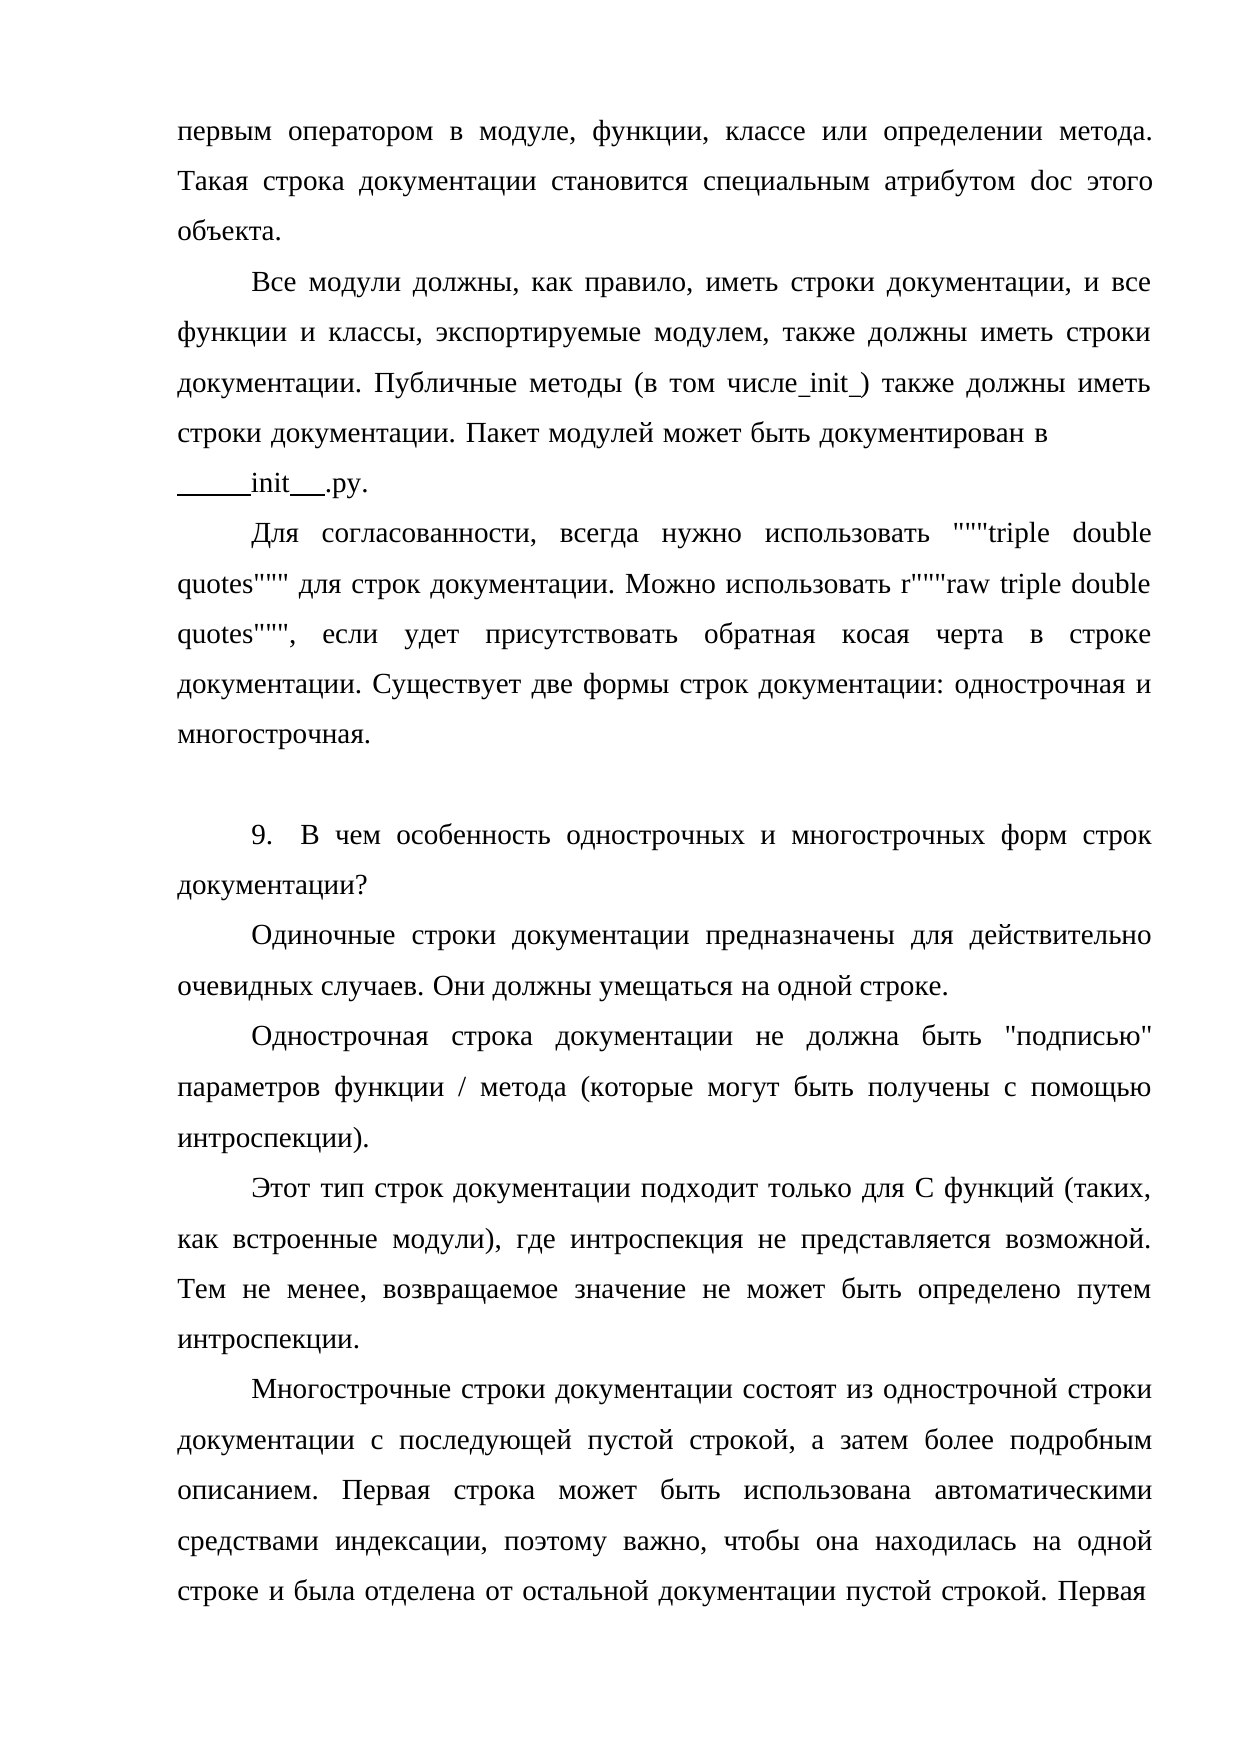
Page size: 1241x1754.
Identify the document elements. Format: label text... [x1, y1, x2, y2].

text Многострочные строки документации состоят из однострочной строки документации с последующей пустой строкой, а затем более подробным описанием. Первая строка может быть использована автоматическими средствами индексации, поэтому важно, чтобы она находилась на одной строке и была отделена от остальной документации пустой строкой. Первая [177, 1372, 1152, 1606]
text init .py. [177, 466, 1211, 499]
text первым оператором в модуле, функции, классе или определении метода. Такая строка документации становится специальным атрибутом doc этого объекта. [177, 113, 1153, 247]
text Одиночные строки документации предназначены для действительно очевидных случаев. Они должны умещаться на одной строке. [177, 917, 1152, 1001]
text Все модули должны, как правило, иметь строки документации, и все функции и классы, экспортируемые модулем, также должны иметь строки документации. Публичные методы (в том числе init ) также должны иметь строки документации. Пакет модулей может быть документирован в [177, 264, 1152, 449]
text Для согласованности, всегда нужно использовать """triple double quotes""" для строк документации. Можно использовать r"""raw triple double quotes""", если удет присутствовать обратная косая черта в строке документации. Существует две формы строк документации: однострочная и многострочная. [177, 515, 1152, 750]
text Однострочная строка документации не должна быть "подписью" параметров функции / метода (которые могут быть получены с помощью интроспекции). [177, 1018, 1153, 1153]
list В чем особенность однострочных и многострочных форм строк документации? [177, 817, 1152, 901]
text Этот тип строк документации подходит только для C функций (таких, как встроенные модули), где интроспекция не представляется возможной. Тем не менее, возвращаемое значение не может быть определено путем интроспекции. [177, 1170, 1152, 1355]
